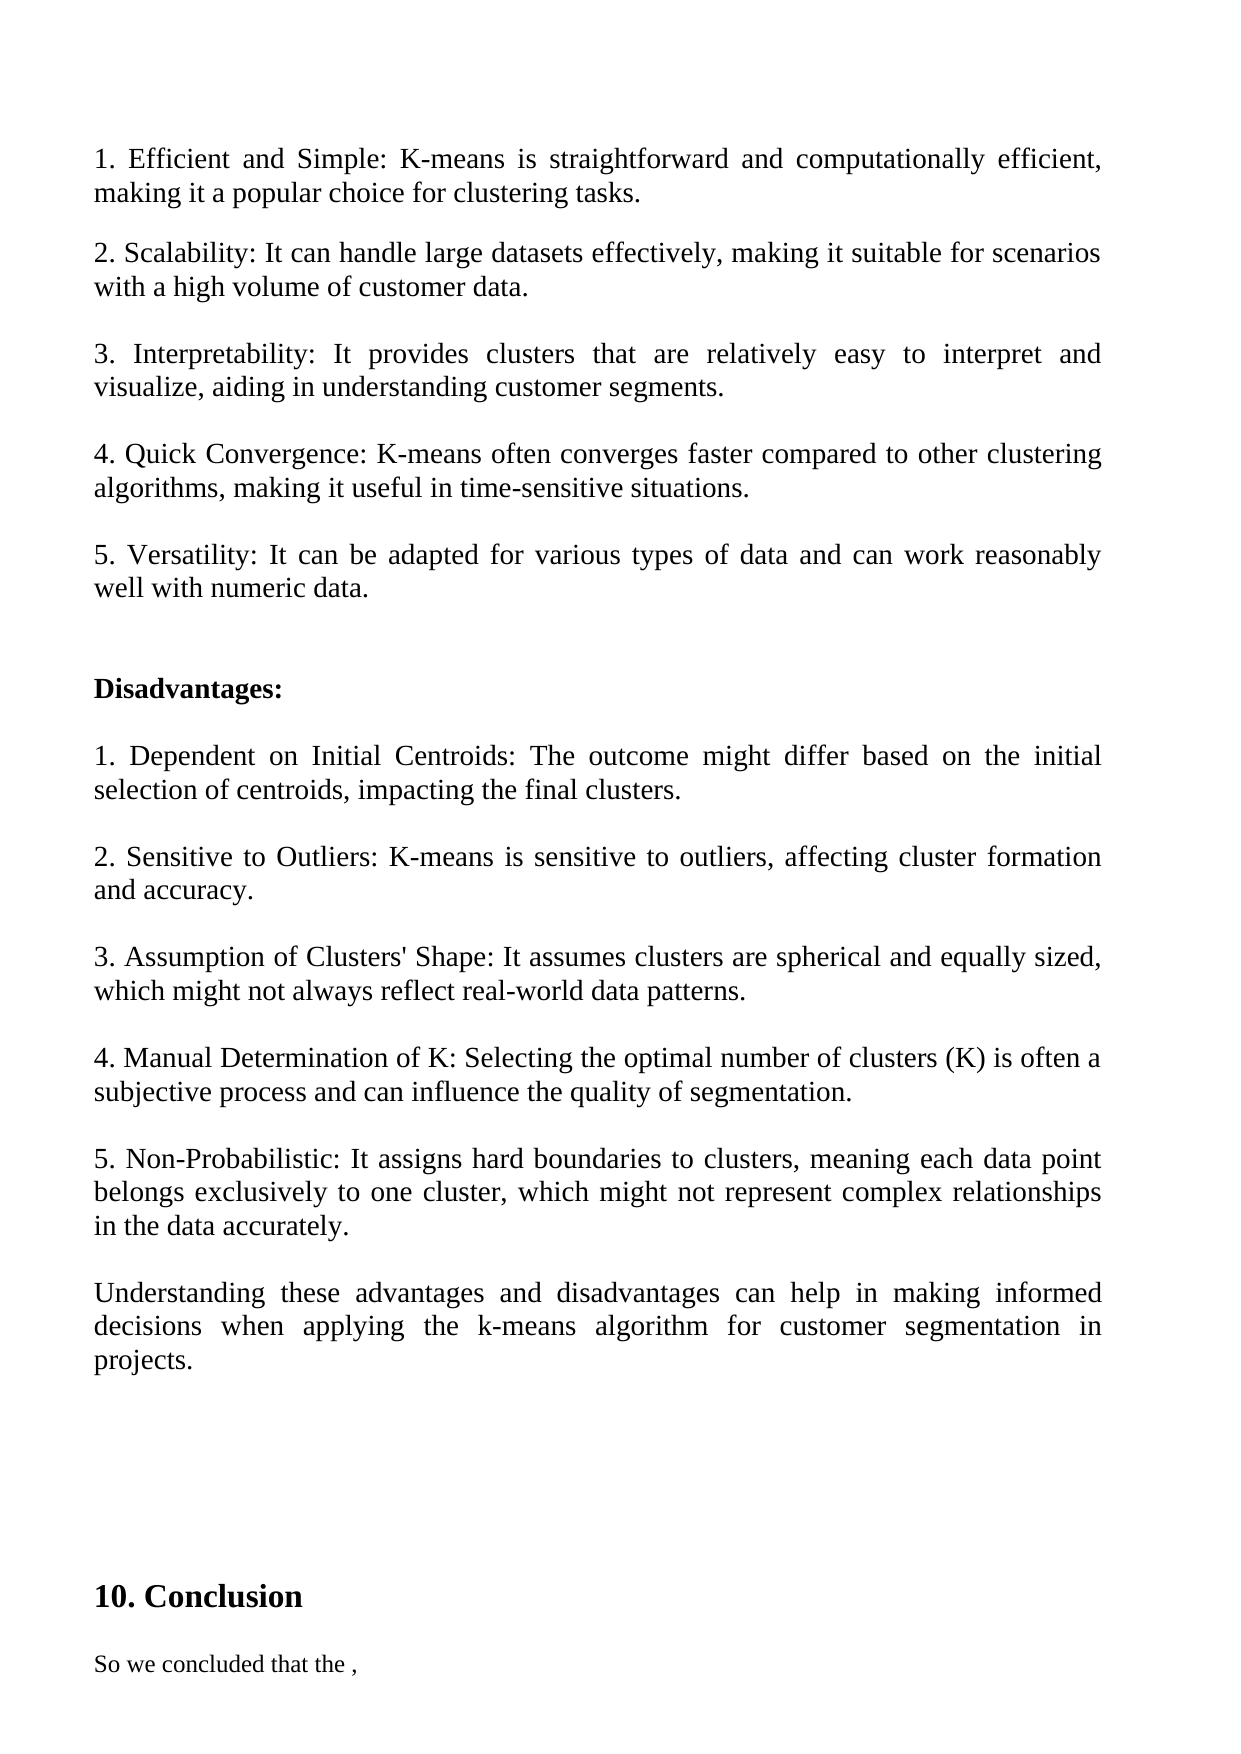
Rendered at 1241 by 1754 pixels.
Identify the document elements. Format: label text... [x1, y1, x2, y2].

text Disadvantages: [94, 671, 1103, 705]
text Understanding these advantages and disadvantages can help in making informed decisions when applying the k-means algorithm for customer segmentation in projects. [94, 1275, 1103, 1376]
text So we concluded that the , [94, 1649, 1103, 1677]
text 1. Dependent on Initial Centroids: The outcome might differ based on the initial selection of centroids, impacting the final clusters. [94, 738, 1103, 805]
text 4. Manual Determination of K: Selecting the optimal number of clusters (K) is often a subjective process and can influence the quality of segmentation. [94, 1040, 1103, 1107]
text 3. Assumption of Clusters' Shape: It assumes clusters are spherical and equally sized, which might not always reflect real-world data patterns. [94, 939, 1103, 1007]
text 2. Scalability: It can handle large datasets effectively, making it suitable for scenarios with a high volume of customer data. [94, 235, 1103, 302]
text 5. Versatility: It can be adapted for various types of data and can work reasonably well with numeric data. [94, 537, 1103, 604]
text 4. Quick Convergence: K-means often converges faster compared to other clustering algorithms, making it useful in time-sensitive situations. [94, 436, 1103, 503]
text 1. Efficient and Simple: K-means is straightforward and computationally efficient, making it a popular choice for clustering tasks. [94, 142, 1103, 209]
text 10. Conclusion [94, 1577, 1103, 1615]
text 2. Sensitive to Outliers: K-means is sensitive to outliers, affecting cluster formation and accuracy. [94, 839, 1103, 906]
text 3. Interpretability: It provides clusters that are relatively easy to interpret and visualize, aiding in understanding customer segments. [94, 336, 1103, 403]
text 5. Non-Probabilistic: It assigns hard boundaries to clusters, meaning each data point belongs exclusively to one cluster, which might not represent complex relationships in the data accurately. [94, 1141, 1103, 1241]
